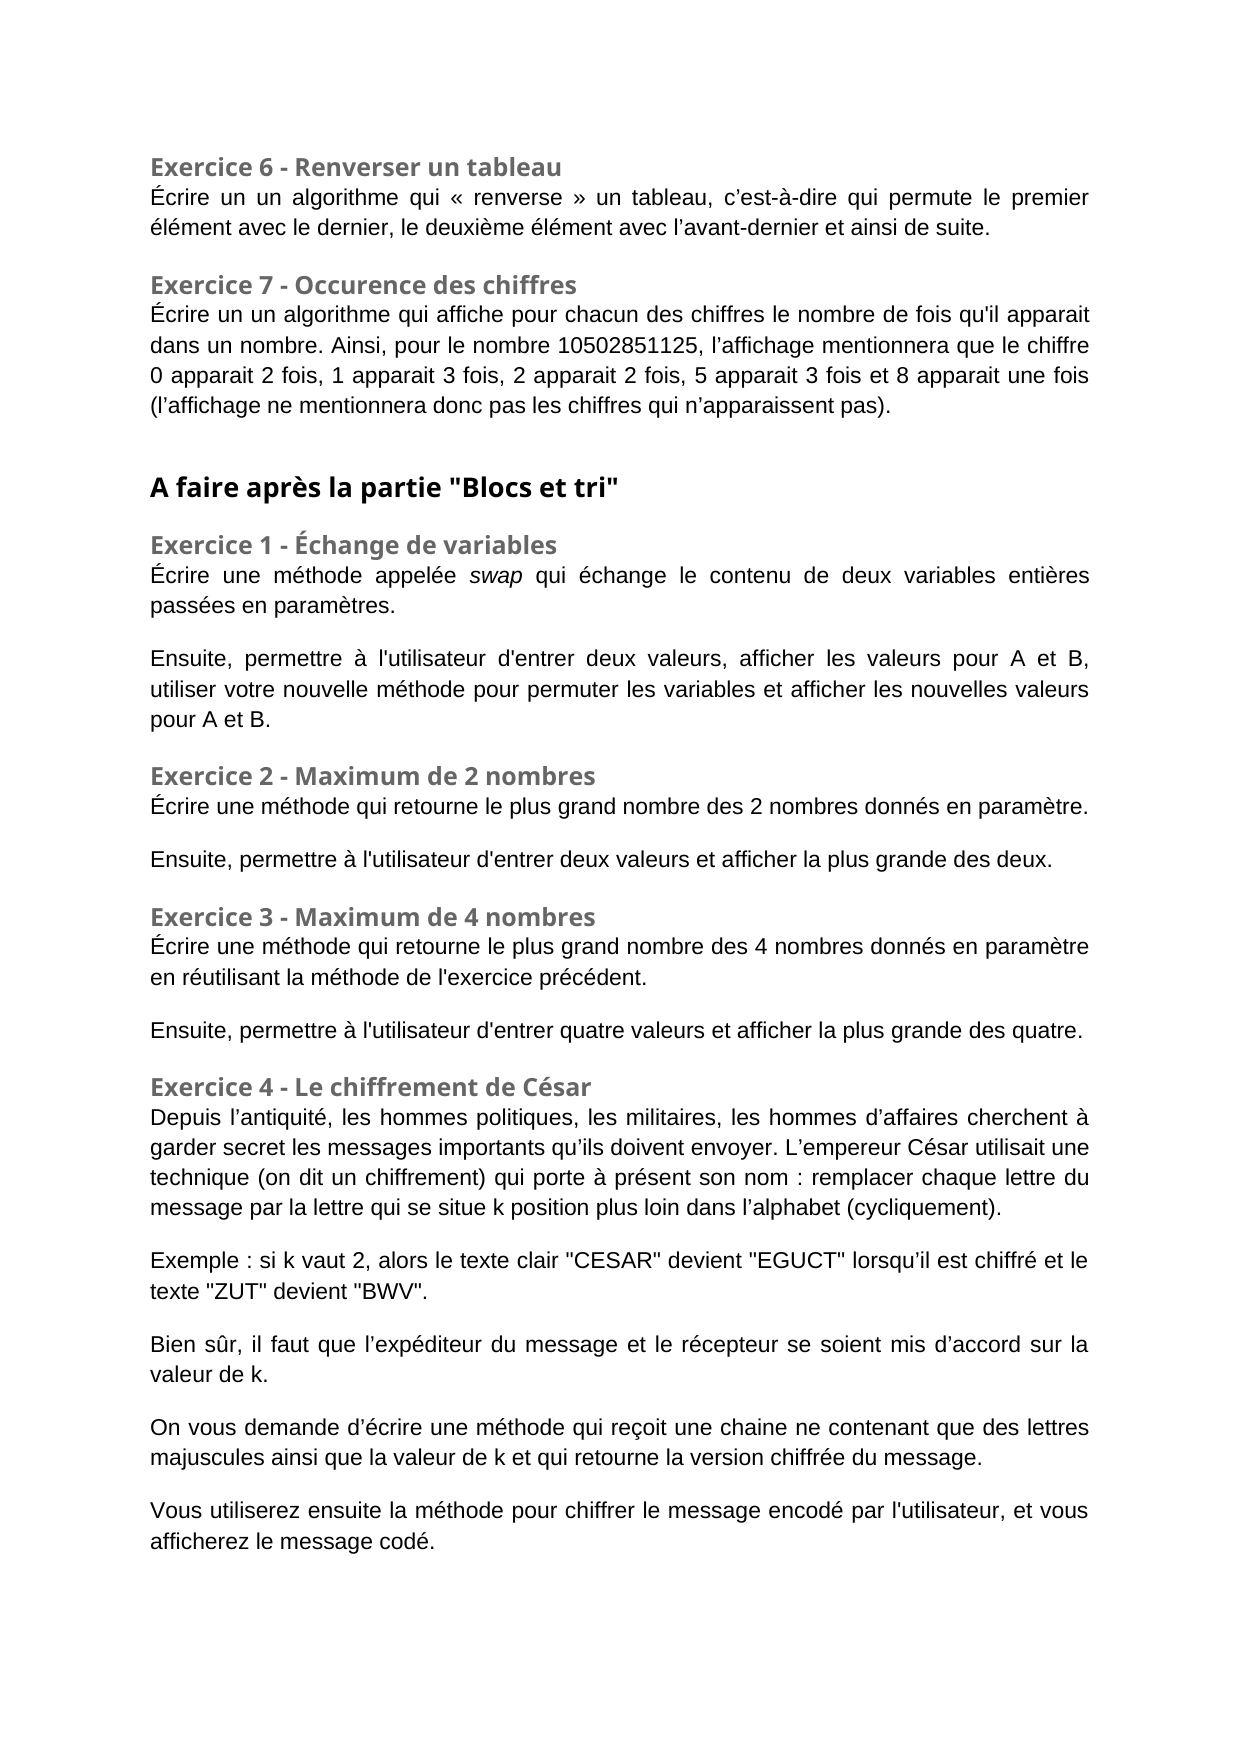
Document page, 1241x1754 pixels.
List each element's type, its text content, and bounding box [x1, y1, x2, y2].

subtitle Exercice 6 - Renverser un tableau [150, 150, 1090, 184]
subtitle Exercice 3 - Maximum de 4 nombres [150, 899, 1090, 933]
text Ensuite, permettre à l'utilisateur d'entrer deux valeurs, afficher les valeurs pour A et B, utiliser votre nouvelle méthode pour permuter les variables et afficher les nouvelles valeurs pour A et B. [150, 645, 1090, 732]
text Exemple : si k vaut 2, alors le texte clair "CESAR" devient "EGUCT" lorsqu’il est chiffré et le texte "ZUT" devient "BWV". [150, 1247, 1090, 1304]
subtitle Exercice 4 - Le chiffrement de César [150, 1070, 1090, 1104]
subtitle Exercice 2 - Maximum de 2 nombres [150, 759, 1090, 793]
text Vous utiliserez ensuite la méthode pour chiffrer le message encodé par l'utilisateur, et vous afficherez le message codé. [150, 1497, 1090, 1554]
subtitle A faire après la partie "Blocs et tri" [150, 468, 1090, 505]
text Écrire un un algorithme qui « renverse » un tableau, c’est-à-dire qui permute le premier élément avec le dernier, le deuxième élément avec l’avant-dernier et ainsi de suite. [150, 184, 1090, 241]
text Bien sûr, il faut que l’expéditeur du message et le récepteur se soient mis d’accord sur la valeur de k. [150, 1331, 1090, 1387]
subtitle Exercice 7 - Occurence des chiffres [150, 267, 1090, 301]
subtitle Exercice 1 - Échange de variables [150, 528, 1090, 562]
text Ensuite, permettre à l'utilisateur d'entrer quatre valeurs et afficher la plus grande des quatre. [150, 1017, 1090, 1043]
text Écrire une méthode qui retourne le plus grand nombre des 4 nombres donnés en paramètre en réutilisant la méthode de l'exercice précédent. [150, 933, 1090, 990]
text Depuis l’antiquité, les hommes politiques, les militaires, les hommes d’affaires cherchent à garder secret les messages importants qu’ils doivent envoyer. L’empereur César utilisait une technique (on dit un chiffrement) qui porte à présent son nom : remplacer chaque lettre du message par la lettre qui se situe k position plus loin dans l’alphabet (cycliquement). [150, 1104, 1090, 1221]
text Écrire une méthode qui retourne le plus grand nombre des 2 nombres donnés en paramètre. [150, 793, 1090, 819]
text Ensuite, permettre à l'utilisateur d'entrer deux valeurs et afficher la plus grande des deux. [150, 846, 1090, 872]
text Écrire une méthode appelée swap qui échange le contenu de deux variables entières passées en paramètres. [150, 562, 1090, 618]
text On vous demande d’écrire une méthode qui reçoit une chaine ne contenant que des lettres majuscules ainsi que la valeur de k et qui retourne la version chiffrée du message. [150, 1414, 1090, 1471]
text Écrire un un algorithme qui affiche pour chacun des chiffres le nombre de fois qu'il apparait dans un nombre. Ainsi, pour le nombre 10502851125, l’affichage mentionnera que le chiffre 0 apparait 2 fois, 1 apparait 3 fois, 2 apparait 2 fois, 5 apparait 3 fois et 8 apparait une fois (l’affichage ne mentionnera donc pas les chiffres qui n’apparaissent pas). [150, 301, 1090, 418]
